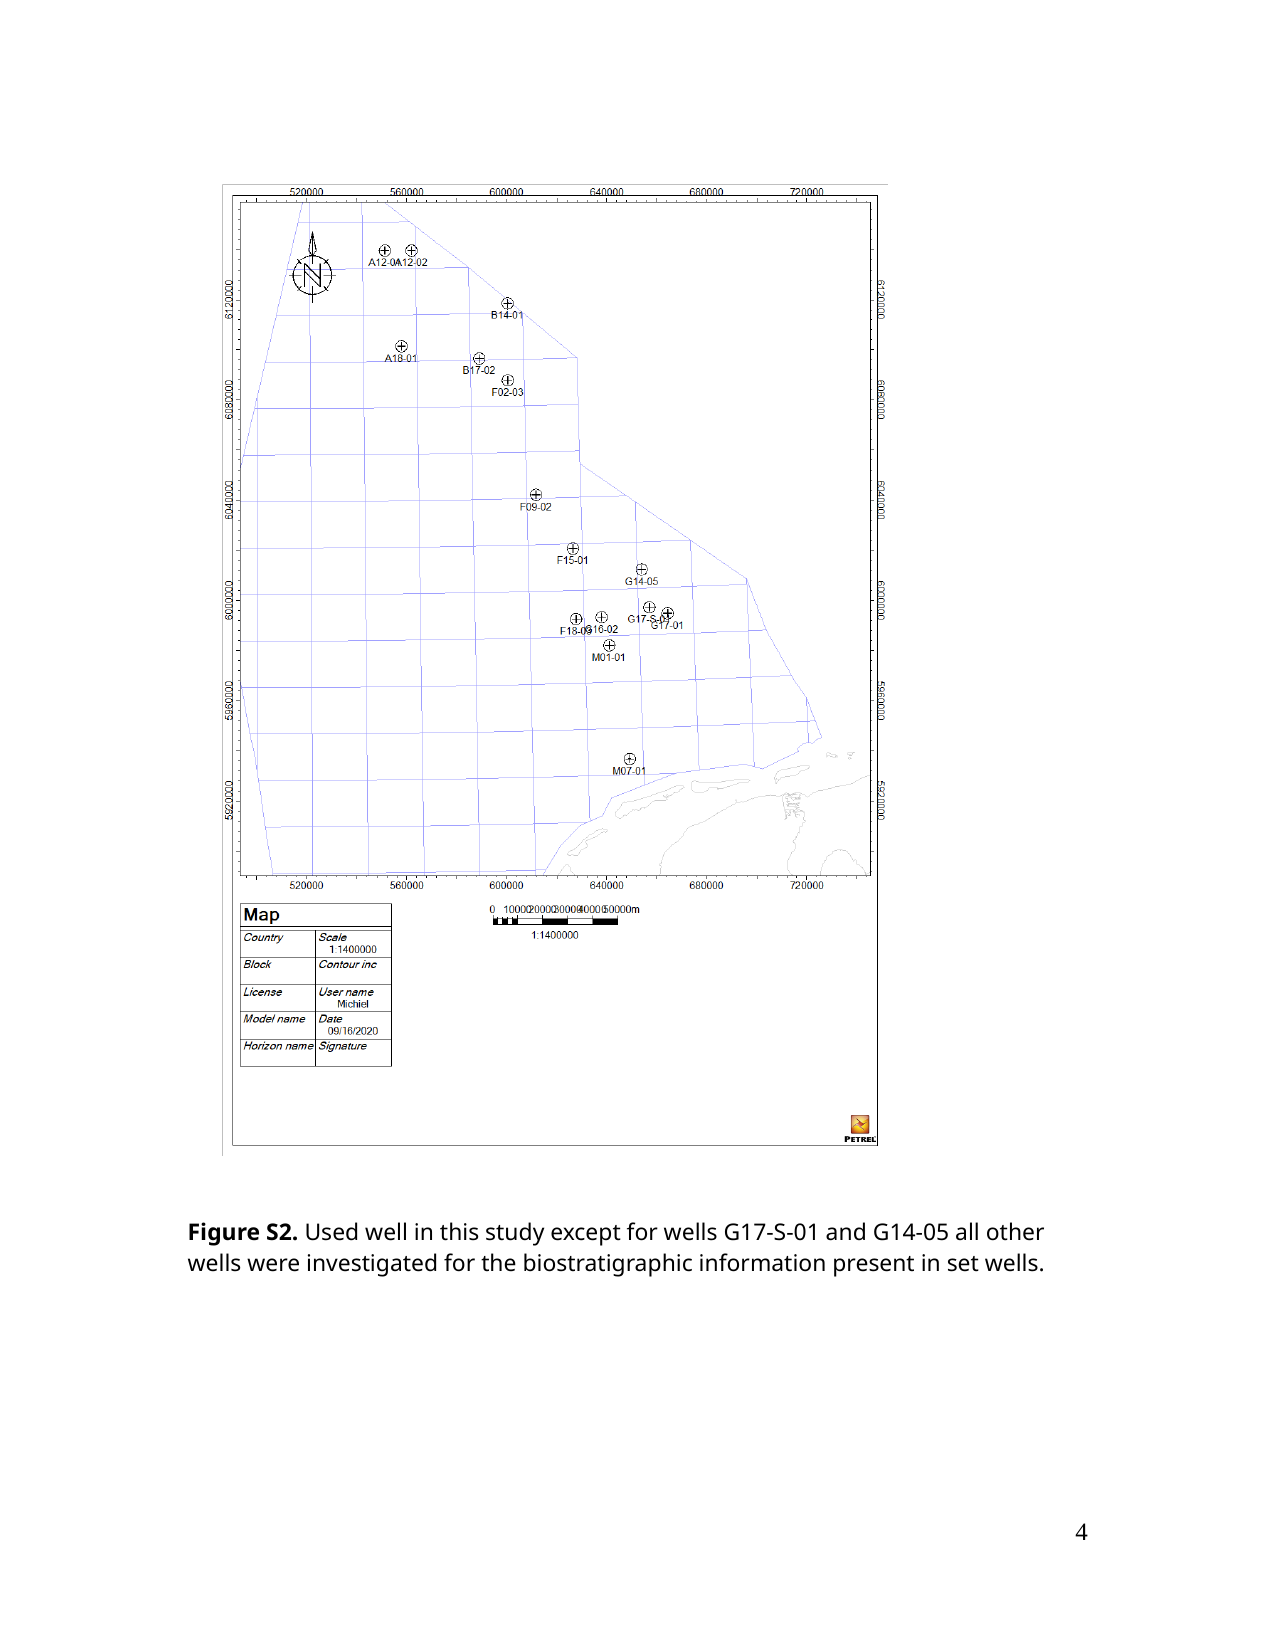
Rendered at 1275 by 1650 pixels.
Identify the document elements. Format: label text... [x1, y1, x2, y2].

picture [187, 150, 922, 1191]
subtitle Figure S2. Used well in this study except for wells G17-S-01 and G14-05 all other wells were investigated for the biostratigraphic information present in set wells. [187, 1216, 1087, 1278]
